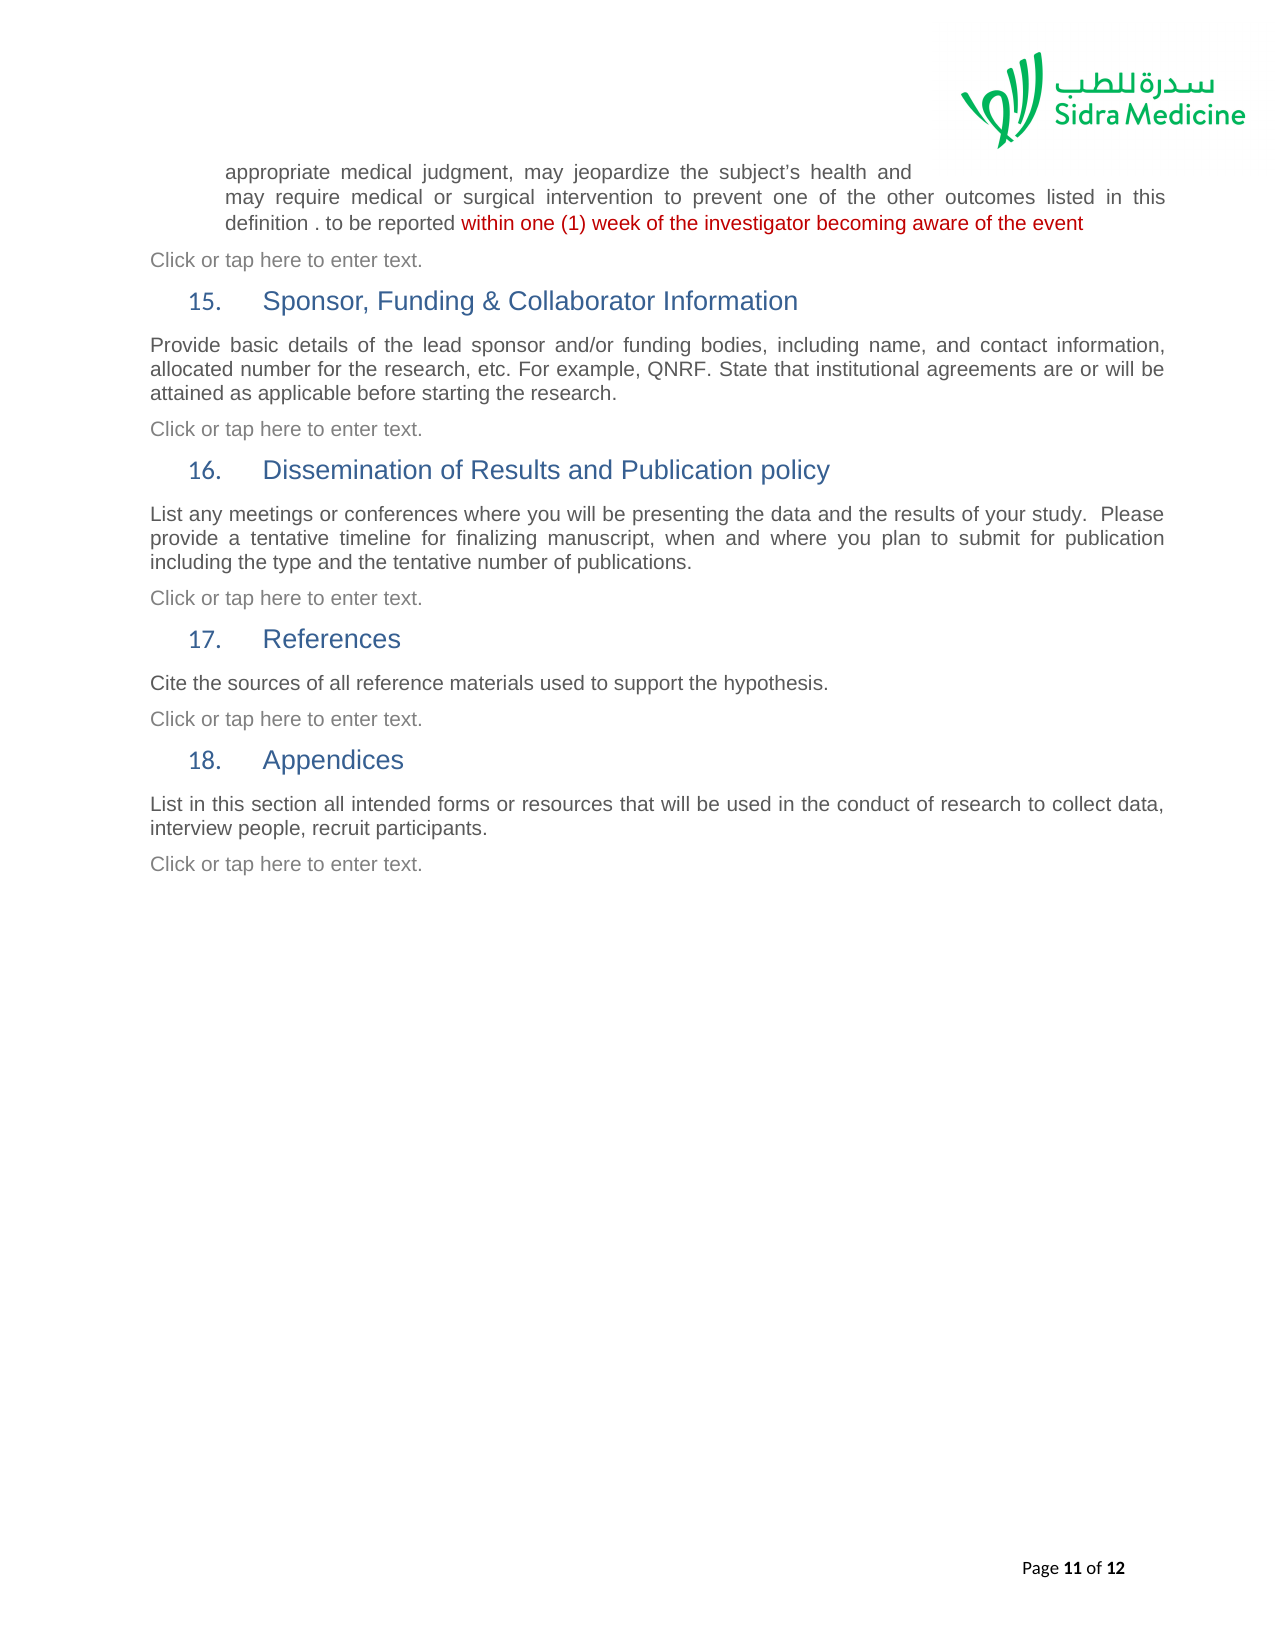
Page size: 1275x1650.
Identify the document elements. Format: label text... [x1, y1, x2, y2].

subtitle Appendices [187, 743, 1167, 777]
text List in this section all intended forms or resources that will be used in the conduct of research to collect data, interview people, recruit participants. [150, 792, 1167, 839]
subtitle References [187, 622, 1167, 656]
picture [931, 22, 1275, 176]
text Provide basic details of the lead sponsor and/or funding bodies, including name, and contact information, allocated number for the research, etc. For example, QNRF. State that institutional agreements are or will be attained as applicable before starting the research. [150, 333, 1167, 404]
text List any meetings or conferences where you will be presenting the data and the results of your study. Please provide a tentative timeline for finalizing manuscript, when and where you plan to submit for publication including the type and the tentative number of publications. [150, 502, 1167, 573]
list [187, 160, 1167, 234]
text Cite the sources of all reference materials used to support the hypothesis. [150, 671, 1167, 694]
subtitle Dissemination of Results and Publication policy [187, 453, 1167, 487]
subtitle Sponsor, Funding & Collaborator Information [187, 284, 1167, 318]
